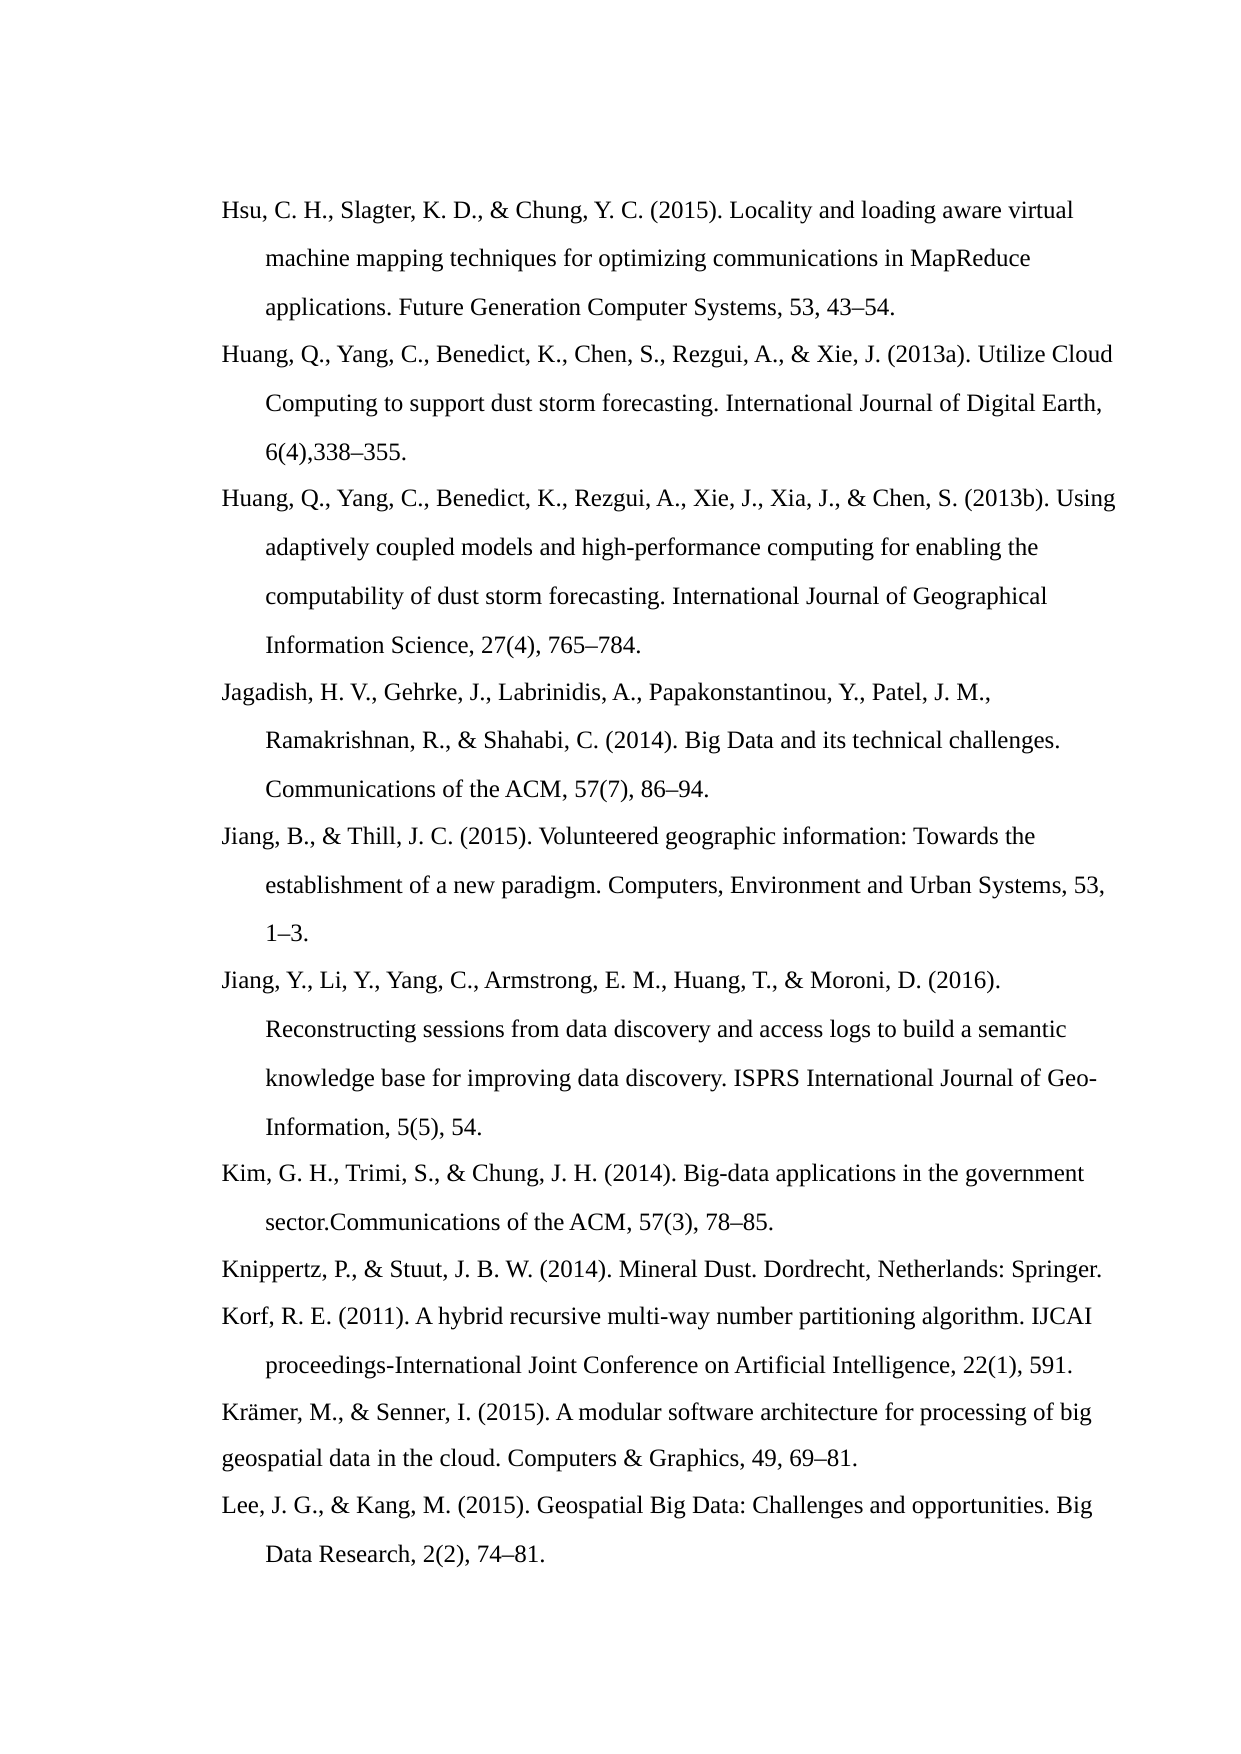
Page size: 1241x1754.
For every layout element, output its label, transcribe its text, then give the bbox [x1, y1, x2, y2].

list Jiang, B., & Thill, J. C. (2015). Volunteered geographic information: Towards the establishment of a new paradigm. Computers, Environment and Urban Systems, 53, 1–3. [221, 819, 1122, 949]
list Krämer, M., & Senner, I. (2015). A modular software architecture for processing of big [221, 1395, 1122, 1427]
list Knippertz, P., & Stuut, J. B. W. (2014). Mineral Dust. Dordrecht, Netherlands: Springer. [221, 1252, 1122, 1285]
list Jiang, Y., Li, Y., Yang, C., Armstrong, E. M., Huang, T., & Moroni, D. (2016). Reconstructing sessions from data discovery and access logs to build a semantic knowledge base for improving data discovery. ISPRS International Journal of Geo-Information, 5(5), 54. [221, 963, 1122, 1142]
list Huang, Q., Yang, C., Benedict, K., Rezgui, A., Xie, J., Xia, J., & Chen, S. (2013b). Using adaptively coupled models and high-performance computing for enabling the computability of dust storm forecasting. International Journal of Geographical Information Science, 27(4), 765–784. [221, 482, 1122, 660]
list geospatial data in the cloud. Computers & Graphics, 49, 69–81. [221, 1442, 1122, 1474]
list Jagadish, H. V., Gehrke, J., Labrinidis, A., Papakonstantinou, Y., Patel, J. M., Ramakrishnan, R., & Shahabi, C. (2014). Big Data and its technical challenges. Communications of the ACM, 57(7), 86–94. [221, 675, 1122, 805]
list Lee, J. G., & Kang, M. (2015). Geospatial Big Data: Challenges and opportunities. Big Data Research, 2(2), 74–81. [221, 1488, 1122, 1570]
list Hsu, C. H., Slagter, K. D., & Chung, Y. C. (2015). Locality and loading aware virtual machine mapping techniques for optimizing communications in MapReduce applications. Future Generation Computer Systems, 53, 43–54. [221, 193, 1122, 323]
list Korf, R. E. (2011). A hybrid recursive multi-way number partitioning algorithm. IJCAI proceedings-International Joint Conference on Artificial Intelligence, 22(1), 591. [221, 1299, 1122, 1380]
list Huang, Q., Yang, C., Benedict, K., Chen, S., Rezgui, A., & Xie, J. (2013a). Utilize Cloud Computing to support dust storm forecasting. International Journal of Digital Earth, 6(4),338–355. [221, 337, 1122, 467]
list Kim, G. H., Trimi, S., & Chung, J. H. (2014). Big-data applications in the government sector.Communications of the ACM, 57(3), 78–85. [221, 1157, 1122, 1238]
